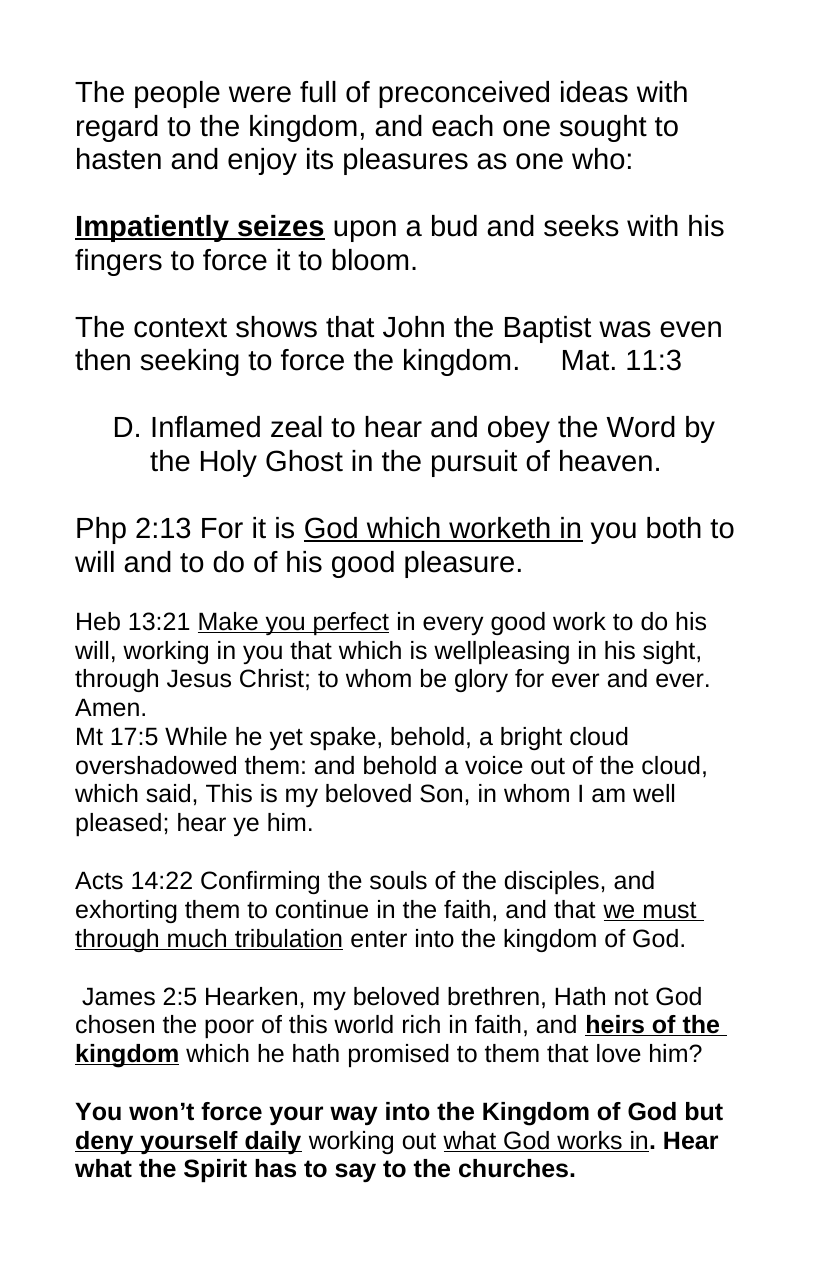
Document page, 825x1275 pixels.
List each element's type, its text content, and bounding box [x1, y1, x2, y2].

subtitle Impatiently seizes upon a bud and seeks with his fingers to force it to bloom. [75, 209, 750, 276]
text You won’t force your way into the Kingdom of God but deny yourself daily working out what God works in. Hear what the Spirit has to say to the churches. [75, 1097, 750, 1183]
text Heb 13:21 Make you perfect in every good work to do his will, working in you that which is wellpleasing in his sight, through Jesus Christ; to whom be glory for ever and ever. Amen. [75, 607, 750, 722]
subtitle The context shows that John the Baptist was even then seeking to force the kingdom. Mat. 11:3 [75, 310, 750, 377]
text James 2:5 Hearken, my beloved brethren, Hath not God chosen the poor of this world rich in faith, and heirs of the kingdom which he hath promised to them that love him? [75, 981, 750, 1068]
subtitle The people were full of preconceived ideas with regard to the kingdom, and each one sought to hasten and enjoy its pleasures as one who: [75, 75, 750, 176]
text Php 2:13 For it is God which worketh in you both to will and to do of his good pleasure. [75, 511, 750, 578]
text Acts 14:22 Confirming the souls of the disciples, and exhorting them to continue in the faith, and that we must through much tribulation enter into the kingdom of God. [75, 866, 750, 952]
subtitle Inflamed zeal to hear and obey the Word by the Holy Ghost in the pursuit of heaven. [112, 410, 750, 477]
subtitle Mt 17:5 While he yet spake, behold, a bright cloud overshadowed them: and behold a voice out of the cloud, which said, This is my beloved Son, in whom I am well pleased; hear ye him. [75, 722, 750, 837]
